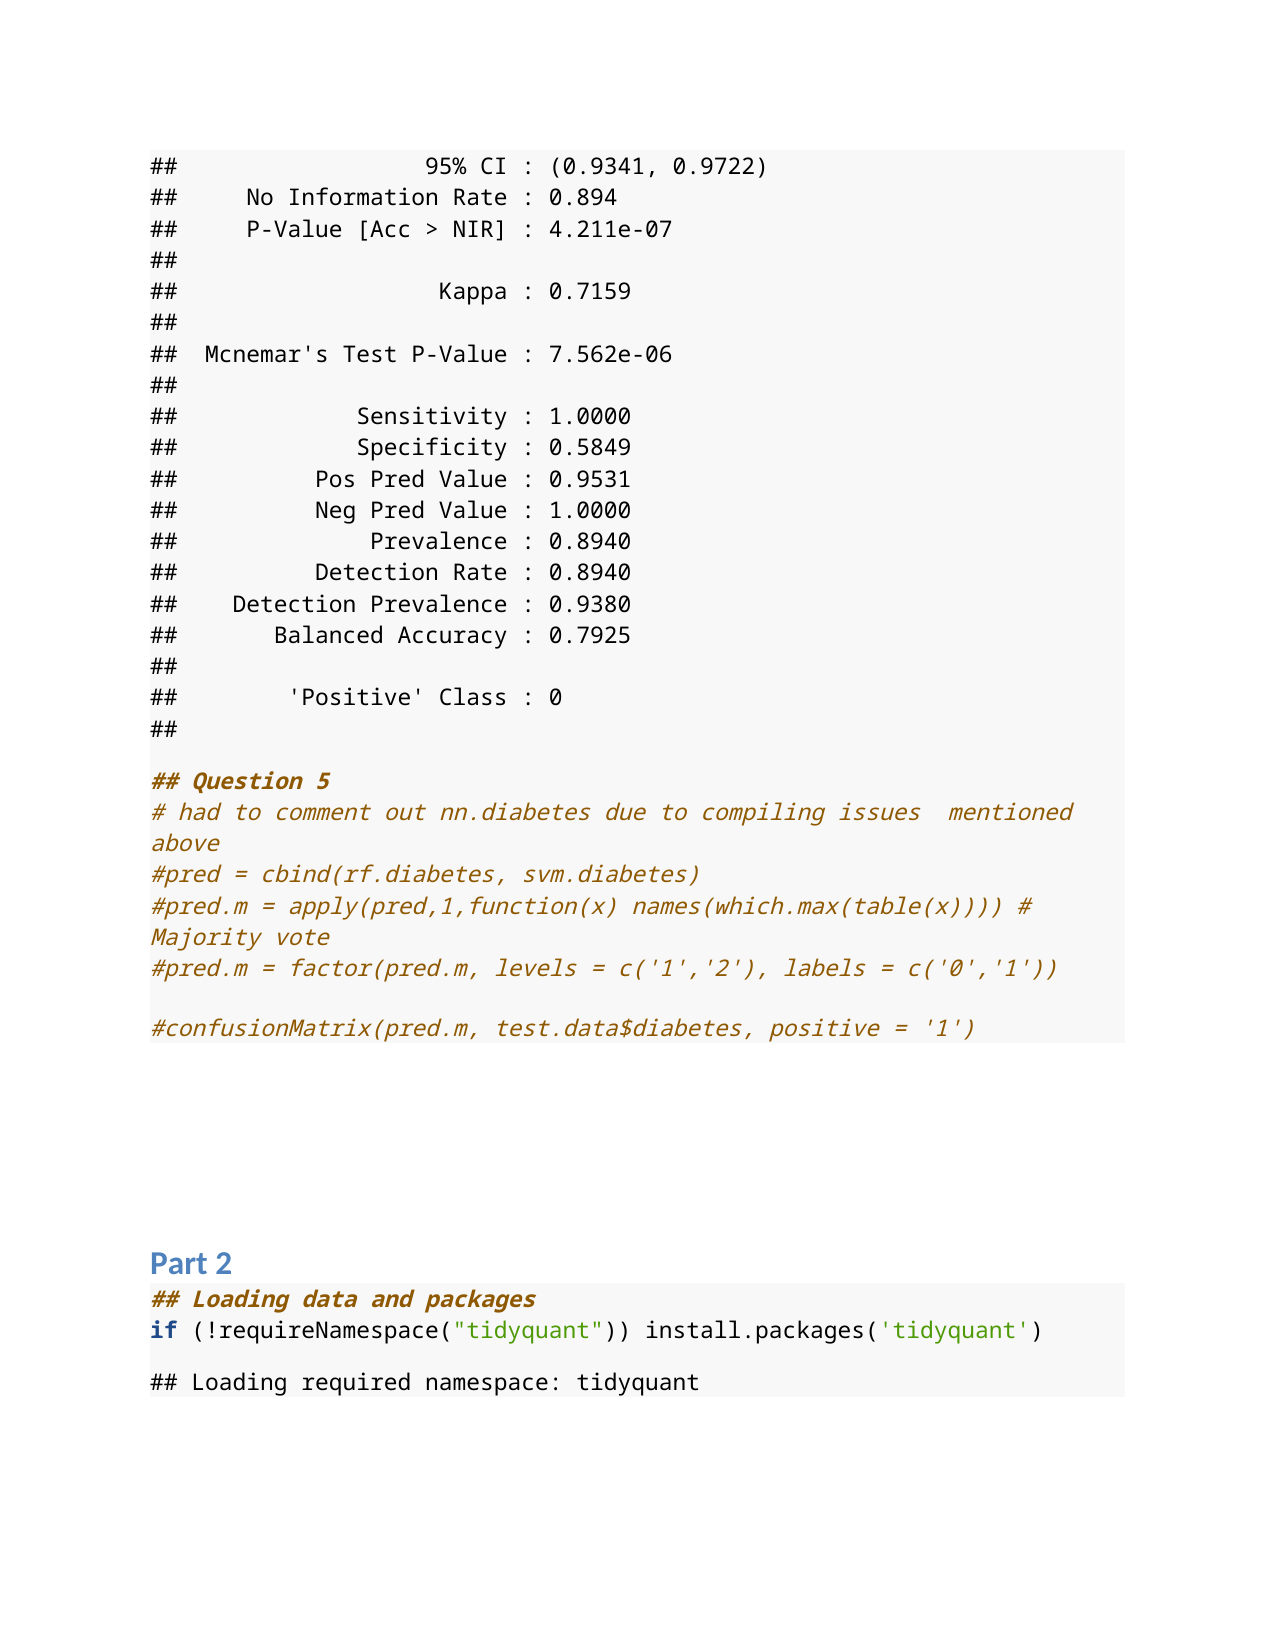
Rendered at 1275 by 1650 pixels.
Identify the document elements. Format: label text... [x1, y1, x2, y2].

text ## Loading data and packages if (!requireNamespace("tidyquant")) install.packages('tidyquant') [535, 1283, 1125, 1345]
text ## Question 5 # had to comment out nn.diabetes due to compiling issues mentioned above #pred = cbind(rf.diabetes, svm.diabetes) #pred.m = apply(pred,1,function(x) names(which.max(table(x)))) # Majority vote #pred.m = factor(pred.m, levels = c('1','2'), labels = c('0','1')) #confusionMatrix(pred.m, test.data$diabetes, positive = '1') [150, 764, 1125, 1043]
text ## Loading required namespace: tidyquant [150, 1366, 1125, 1397]
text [150, 150, 1125, 744]
subtitle Part 2 [150, 1242, 1125, 1283]
